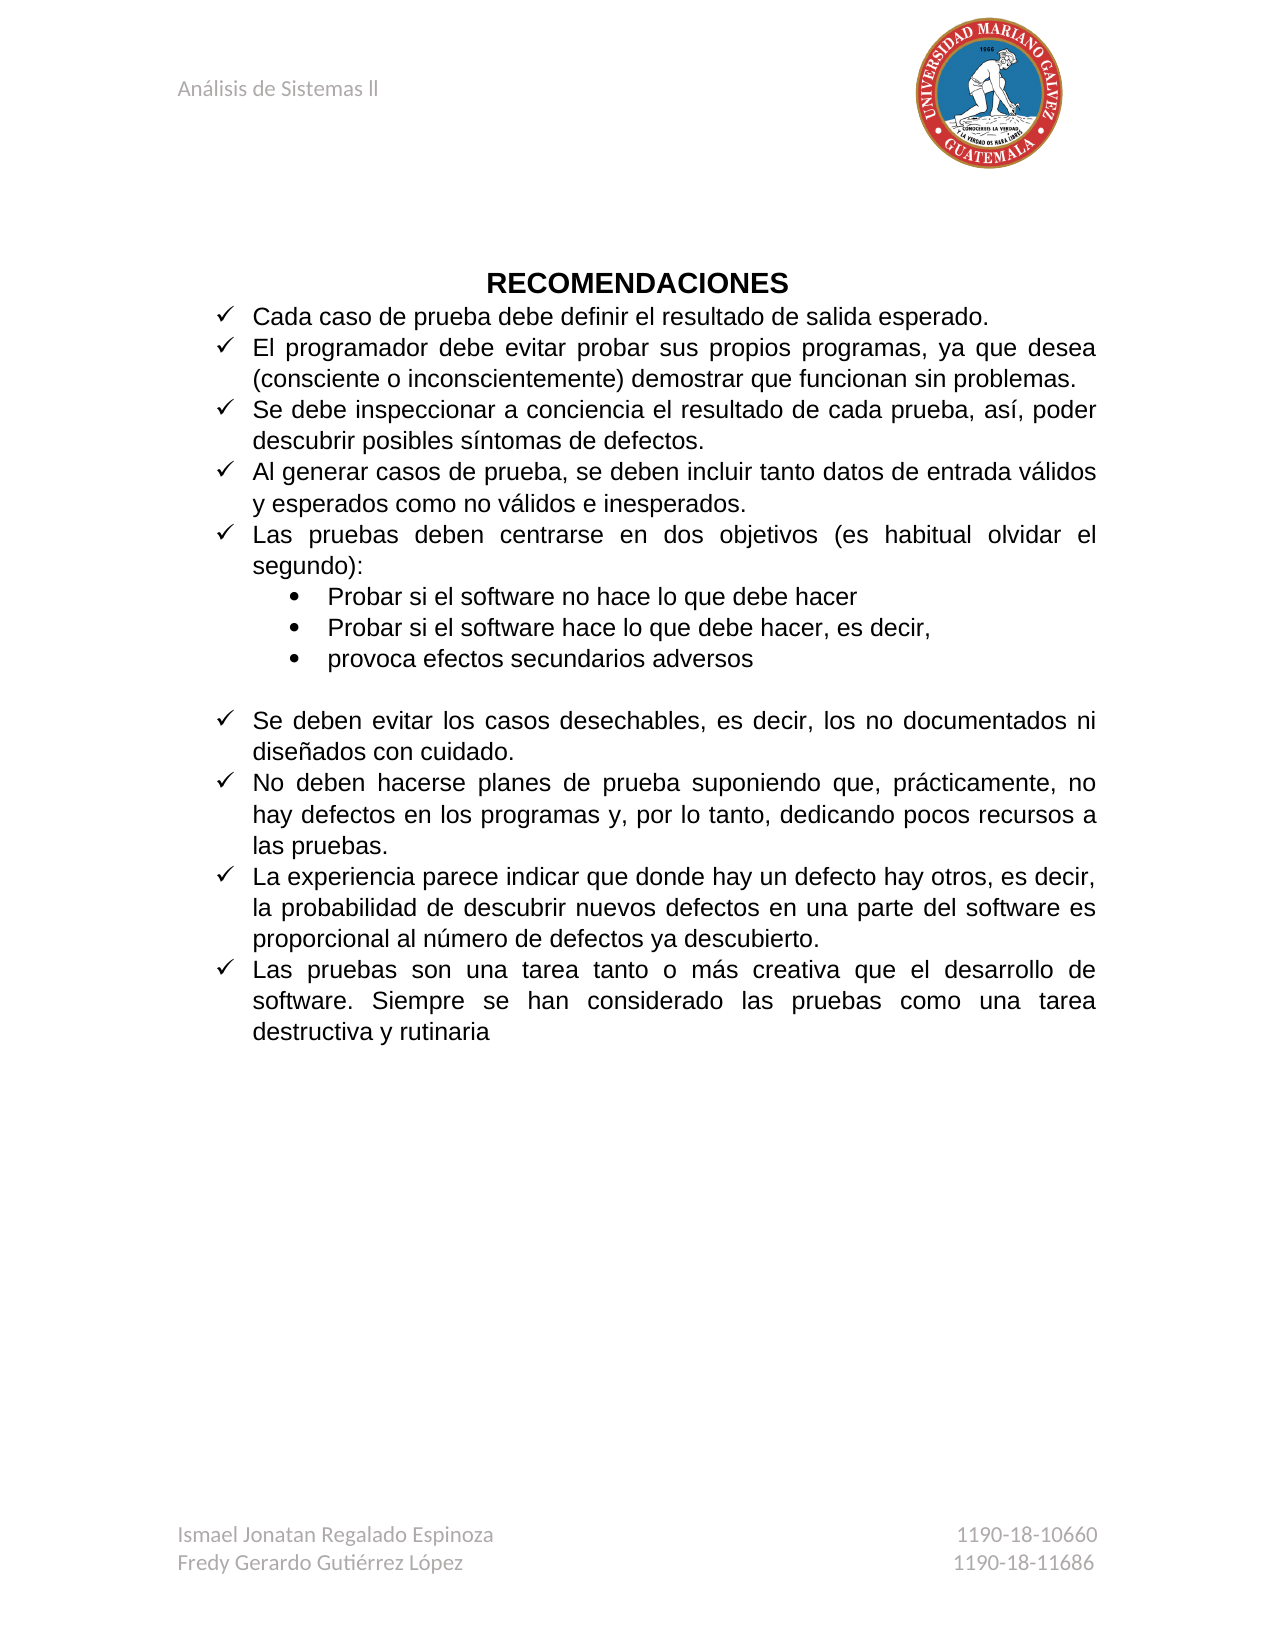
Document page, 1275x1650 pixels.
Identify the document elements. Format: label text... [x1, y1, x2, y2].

list Probar si el software no hace lo que debe hacer [290, 582, 1098, 611]
list Cada caso de prueba debe definir el resultado de salida esperado. [215, 302, 1098, 331]
list La experiencia parece indicar que donde hay un defecto hay otros, es decir, la probabilidad de descubrir nuevos defectos en una parte del software es proporcional al número de defectos ya descubierto. [215, 862, 1098, 953]
list Se deben evitar los casos desechables, es decir, los no documentados ni diseñados con cuidado. [215, 706, 1098, 766]
picture [915, 17, 1063, 169]
list provoca efectos secundarios adversos [290, 644, 1098, 673]
list No deben hacerse planes de prueba suponiendo que, prácticamente, no hay defectos en los programas y, por lo tanto, dedicando pocos recursos a las pruebas. [215, 768, 1098, 859]
subtitle RECOMENDACIONES [177, 266, 1098, 299]
list El programador debe evitar probar sus propios programas, ya que desea (consciente o inconscientemente) demostrar que funcionan sin problemas. [215, 333, 1098, 393]
list Las pruebas son una tarea tanto o más creativa que el desarrollo de software. Siempre se han considerado las pruebas como una tarea destructiva y rutinaria [215, 955, 1098, 1046]
list Al generar casos de prueba, se deben incluir tanto datos de entrada válidos y esperados como no válidos e inesperados. [215, 457, 1098, 517]
list Las pruebas deben centrarse en dos objetivos (es habitual olvidar el segundo): [215, 519, 1098, 579]
list Se debe inspeccionar a conciencia el resultado de cada prueba, así, poder descubrir posibles síntomas de defectos. [215, 395, 1098, 455]
list Probar si el software hace lo que debe hacer, es decir, [290, 613, 1098, 642]
